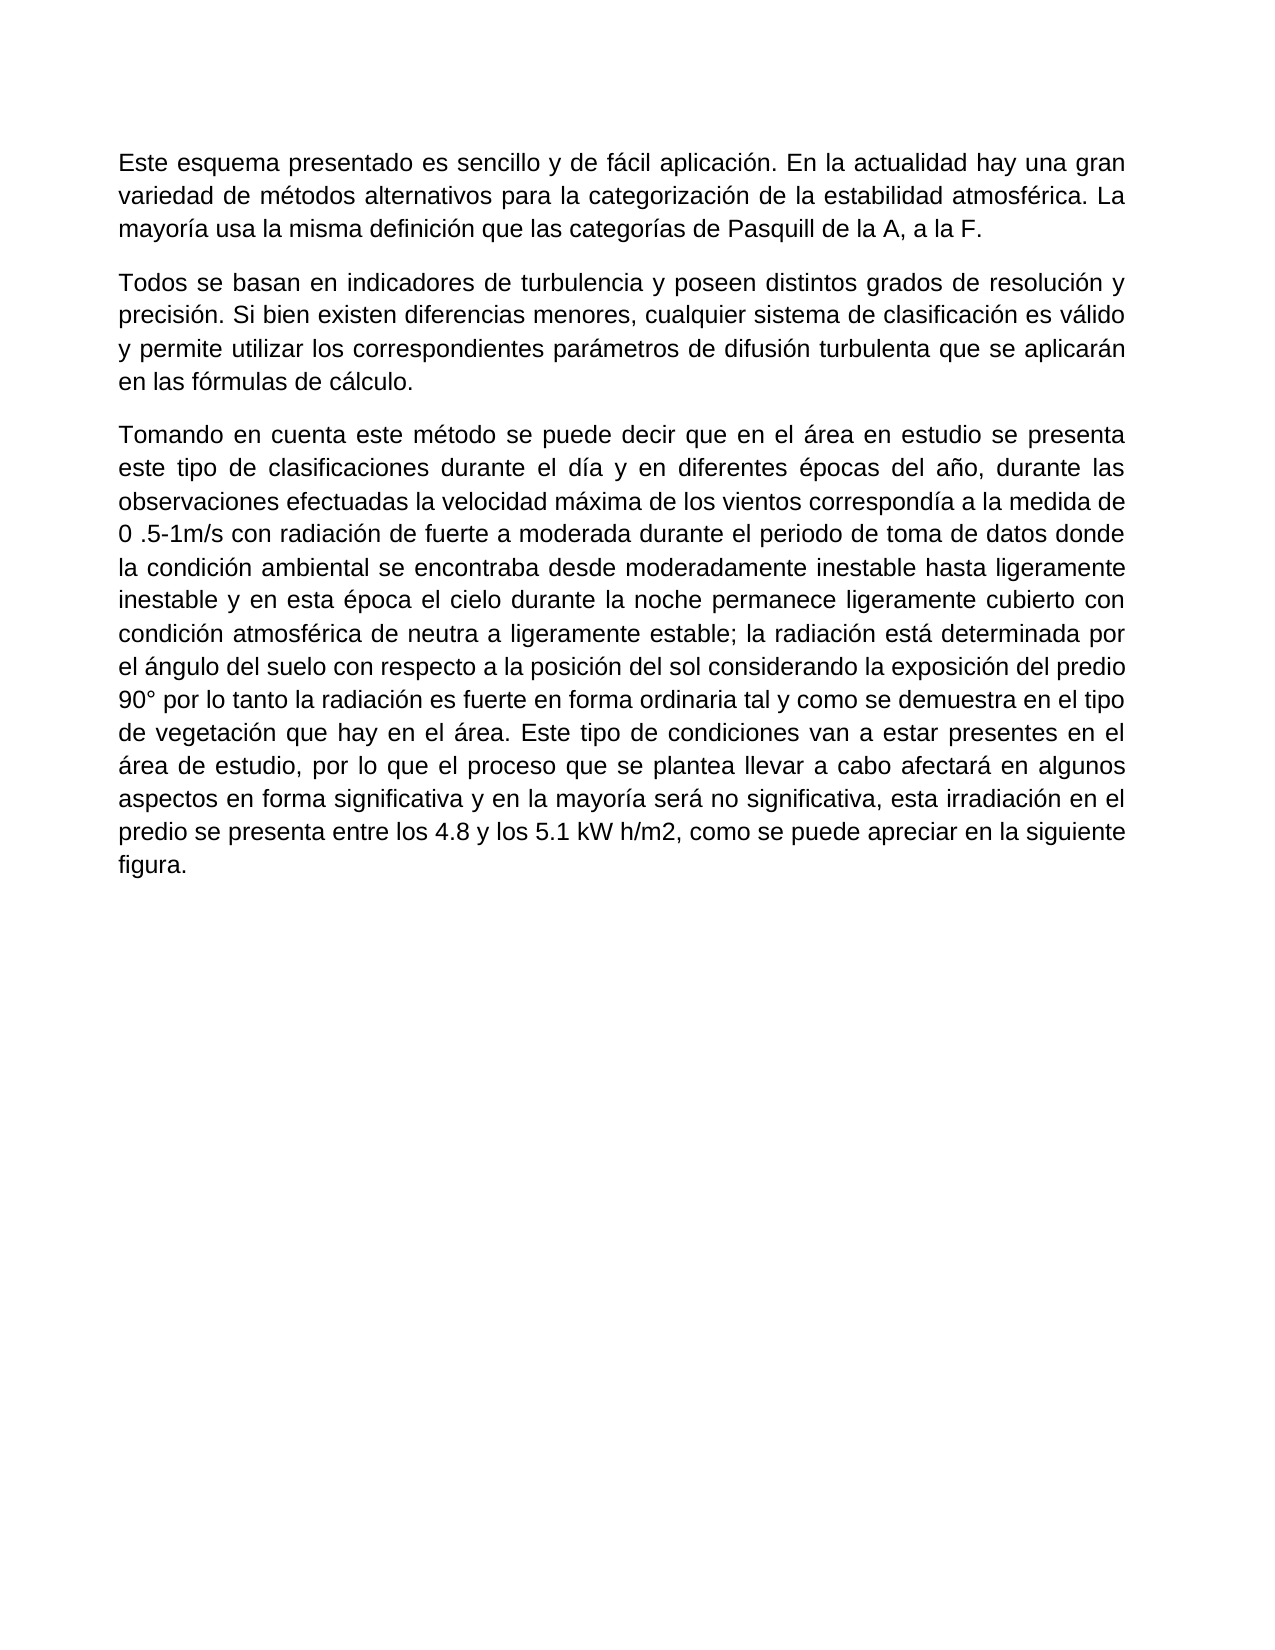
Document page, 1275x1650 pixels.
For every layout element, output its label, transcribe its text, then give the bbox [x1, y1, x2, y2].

text Este esquema presentado es sencillo y de fácil aplicación. En la actualidad hay una gran variedad de métodos alternativos para la categorización de la estabilidad atmosférica. La mayoría usa la misma definición que las categorías de Pasquill de la A, a la F. [118, 148, 1127, 242]
text Todos se basan en indicadores de turbulencia y poseen distintos grados de resolución y precisión. Si bien existen diferencias menores, cualquier sistema de clasificación es válido y permite utilizar los correspondientes parámetros de difusión turbulenta que se aplicarán en las fórmulas de cálculo. [118, 267, 1127, 395]
text Tomando en cuenta este método se puede decir que en el área en estudio se presenta este tipo de clasificaciones durante el día y en diferentes épocas del año, durante las observaciones efectuadas la velocidad máxima de los vientos correspondía a la medida de 0 .5-1m/s con radiación de fuerte a moderada durante el periodo de toma de datos donde la condición ambiental se encontraba desde moderadamente inestable hasta ligeramente inestable y en esta época el cielo durante la noche permanece ligeramente cubierto con condición atmosférica de neutra a ligeramente estable; la radiación está determinada por el ángulo del suelo con respecto a la posición del sol considerando la exposición del predio 90° por lo tanto la radiación es fuerte en forma ordinaria tal y como se demuestra en el tipo de vegetación que hay en el área. Este tipo de condiciones van a estar presentes en el área de estudio, por lo que el proceso que se plantea llevar a cabo afectará en algunos aspectos en forma significativa y en la mayoría será no significativa, esta irradiación en el predio se presenta entre los 4.8 y los 5.1 kW h/m2, como se puede apreciar en la siguiente figura. [118, 420, 1127, 878]
